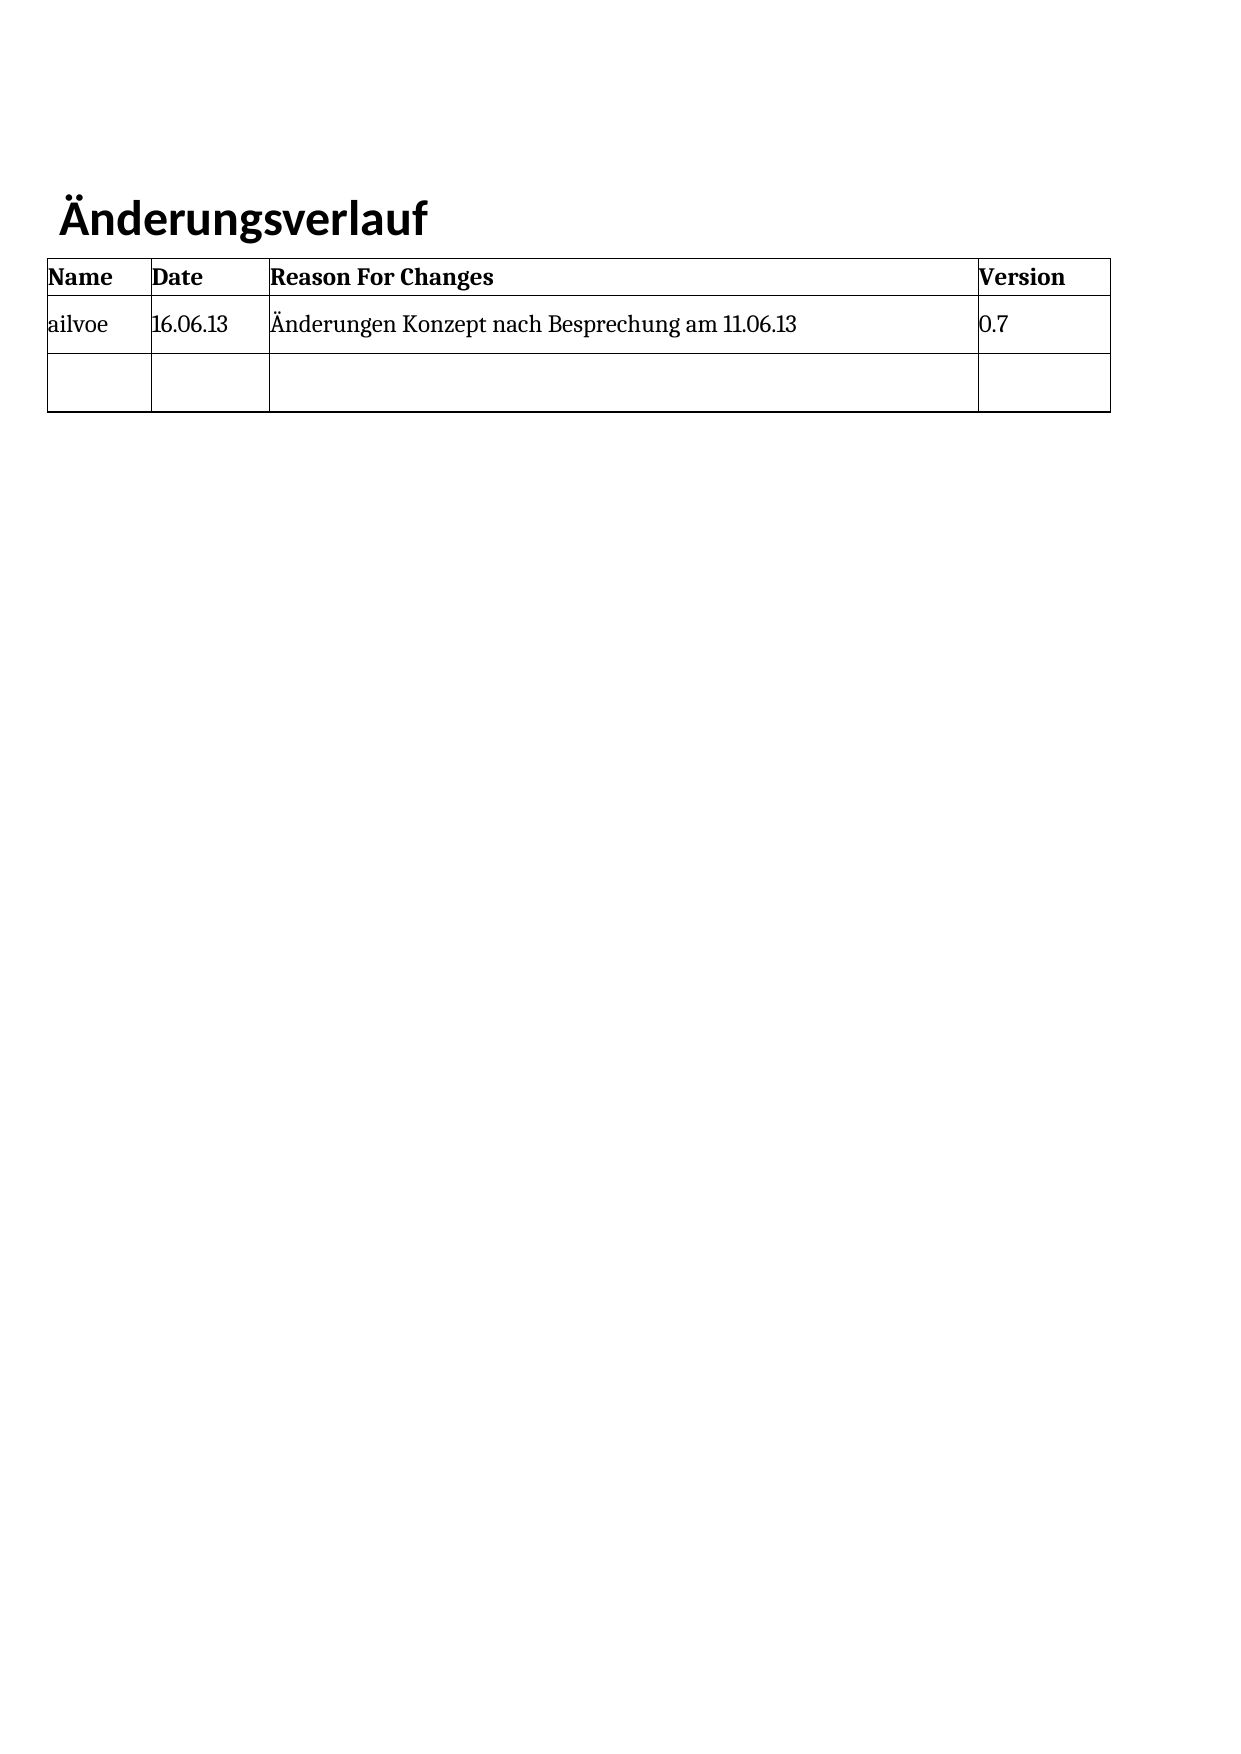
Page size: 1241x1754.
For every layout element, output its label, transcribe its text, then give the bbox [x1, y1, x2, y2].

table_header Reason For Changes [270, 259, 978, 295]
table_cell [152, 354, 269, 411]
text Änderungsverlauf [59, 187, 1093, 248]
table_cell ailvoe [48, 296, 151, 353]
table_cell [979, 354, 1110, 411]
table_header Date [152, 259, 269, 295]
table_cell Änderungen Konzept nach Besprechung am 11.06.13 [270, 296, 978, 353]
table_cell [48, 354, 151, 411]
table_cell 0.7 [979, 296, 1110, 353]
table_header Name [48, 259, 151, 295]
table_cell [270, 354, 978, 411]
table_cell 16.06.13 [152, 296, 269, 353]
table_header Version [979, 259, 1110, 295]
